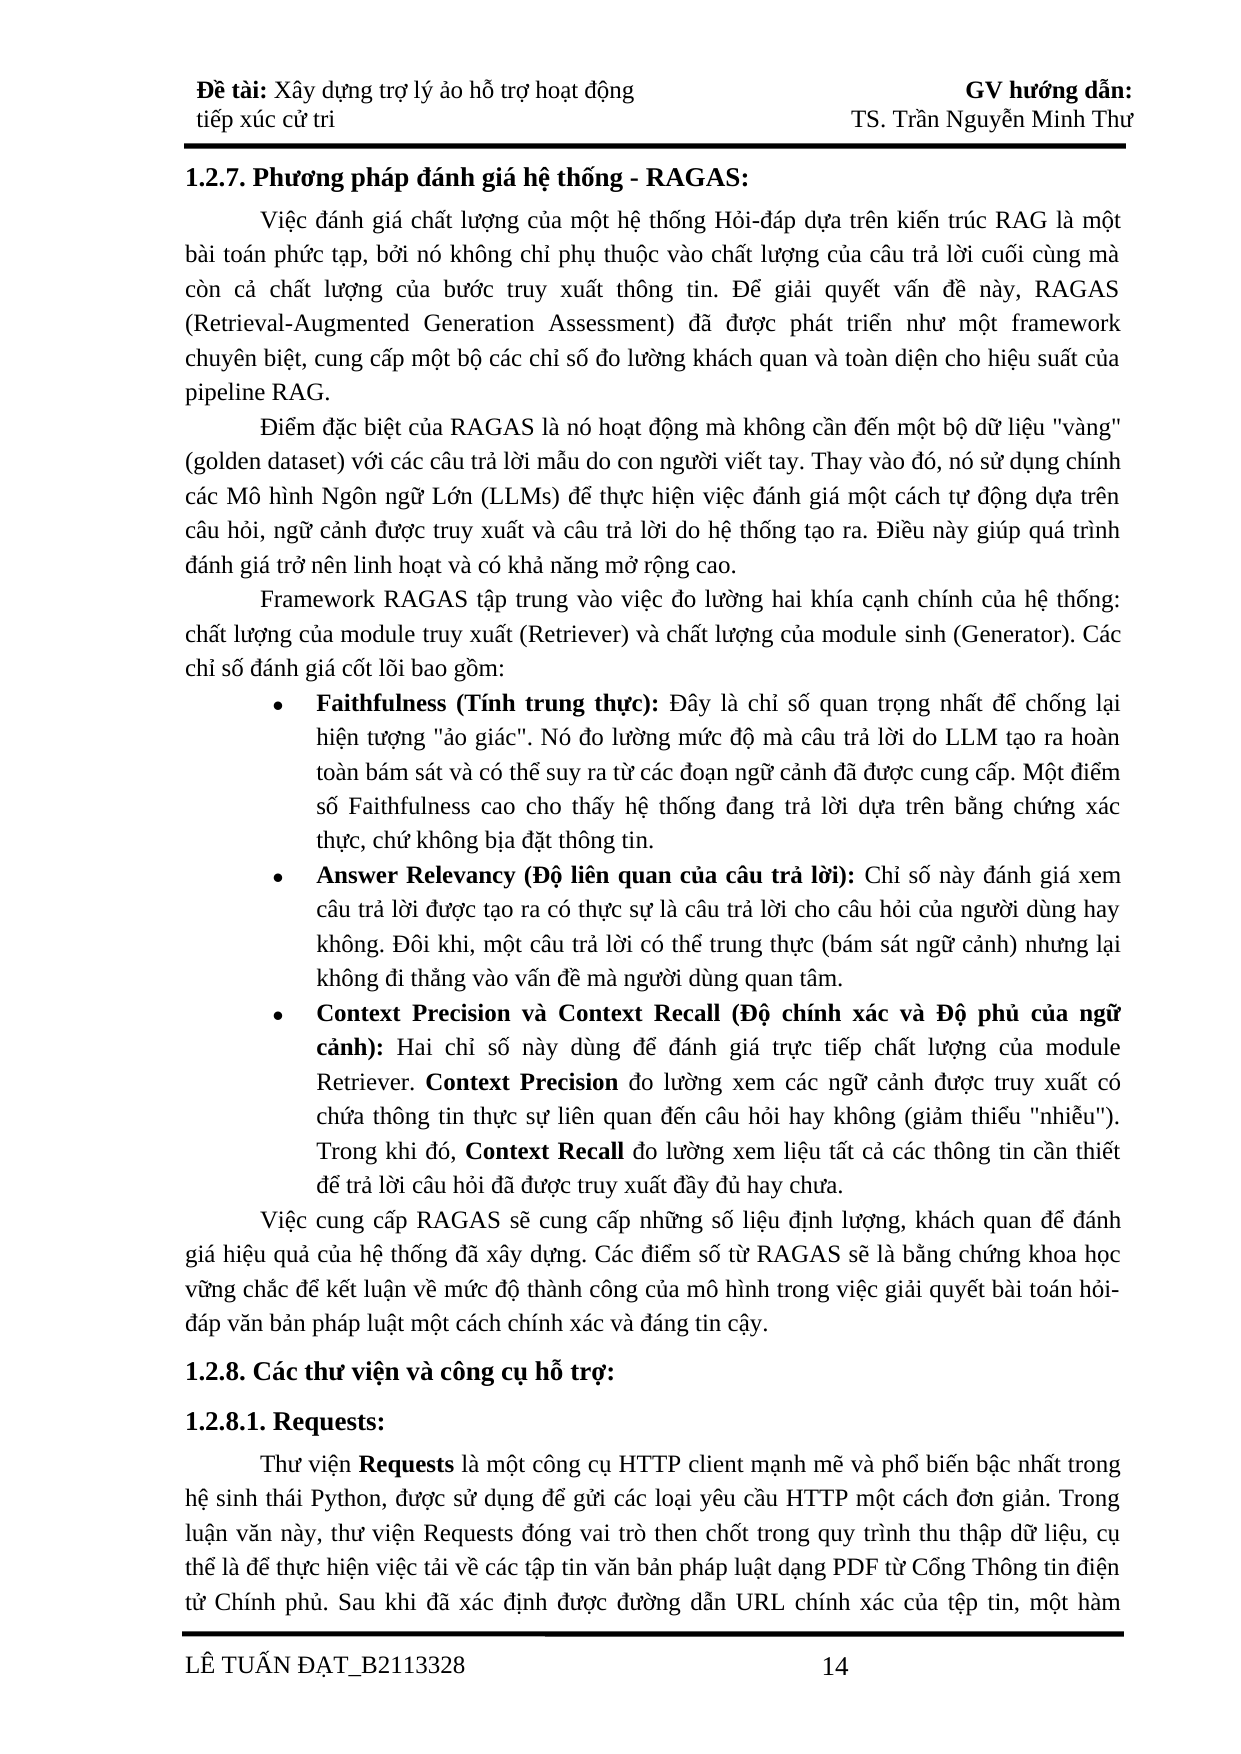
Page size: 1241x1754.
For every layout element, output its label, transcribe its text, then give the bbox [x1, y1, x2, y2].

subtitle 1.2.7. Phương pháp đánh giá hệ thống - RAGAS: [185, 161, 1122, 192]
list Context Precision và Context Recall (Độ chính xác và Độ phủ của ngữ cảnh): Hai chỉ số này dùng để đánh giá trực tiếp chất lượng của module Retriever. Context Precision đo lường xem các ngữ cảnh được truy xuất có chứa thông tin thực sự liên quan đến câu hỏi hay không (giảm thiểu "nhiễu"). Trong khi đó, Context Recall đo lường xem liệu tất cả các thông tin cần thiết để trả lời câu hỏi đã được truy xuất đầy đủ hay chưa. [272, 998, 1122, 1199]
text Việc đánh giá chất lượng của một hệ thống Hỏi-đáp dựa trên kiến trúc RAG là một bài toán phức tạp, bởi nó không chỉ phụ thuộc vào chất lượng của câu trả lời cuối cùng mà còn cả chất lượng của bước truy xuất thông tin. Để giải quyết vấn đề này, RAGAS (Retrieval-Augmented Generation Assessment) đã được phát triển như một framework chuyên biệt, cung cấp một bộ các chỉ số đo lường khách quan và toàn diện cho hiệu suất của pipeline RAG. [185, 205, 1122, 406]
text Điểm đặc biệt của RAGAS là nó hoạt động mà không cần đến một bộ dữ liệu "vàng" (golden dataset) với các câu trả lời mẫu do con người viết tay. Thay vào đó, nó sử dụng chính các Mô hình Ngôn ngữ Lớn (LLMs) để thực hiện việc đánh giá một cách tự động dựa trên câu hỏi, ngữ cảnh được truy xuất và câu trả lời do hệ thống tạo ra. Điều này giúp quá trình đánh giá trở nên linh hoạt và có khả năng mở rộng cao. [185, 412, 1122, 578]
list Faithfulness (Tính trung thực): Đây là chỉ số quan trọng nhất để chống lại hiện tượng "ảo giác". Nó đo lường mức độ mà câu trả lời do LLM tạo ra hoàn toàn bám sát và có thể suy ra từ các đoạn ngữ cảnh đã được cung cấp. Một điểm số Faithfulness cao cho thấy hệ thống đang trả lời dựa trên bằng chứng xác thực, chứ không bịa đặt thông tin. [272, 688, 1122, 854]
subtitle 1.2.8. Các thư viện và công cụ hỗ trợ: [185, 1355, 1122, 1386]
subtitle 1.2.8.1. Requests: [185, 1405, 1122, 1436]
list Answer Relevancy (Độ liên quan của câu trả lời): Chỉ số này đánh giá xem câu trả lời được tạo ra có thực sự là câu trả lời cho câu hỏi của người dùng hay không. Đôi khi, một câu trả lời có thể trung thực (bám sát ngữ cảnh) nhưng lại không đi thẳng vào vấn đề mà người dùng quan tâm. [272, 860, 1122, 992]
text Việc cung cấp RAGAS sẽ cung cấp những số liệu định lượng, khách quan để đánh giá hiệu quả của hệ thống đã xây dựng. Các điểm số từ RAGAS sẽ là bằng chứng khoa học vững chắc để kết luận về mức độ thành công của mô hình trong việc giải quyết bài toán hỏi-đáp văn bản pháp luật một cách chính xác và đáng tin cậy. [185, 1205, 1122, 1337]
text Framework RAGAS tập trung vào việc đo lường hai khía cạnh chính của hệ thống: chất lượng của module truy xuất (Retriever) và chất lượng của module sinh (Generator). Các chỉ số đánh giá cốt lõi bao gồm: [185, 584, 1122, 682]
